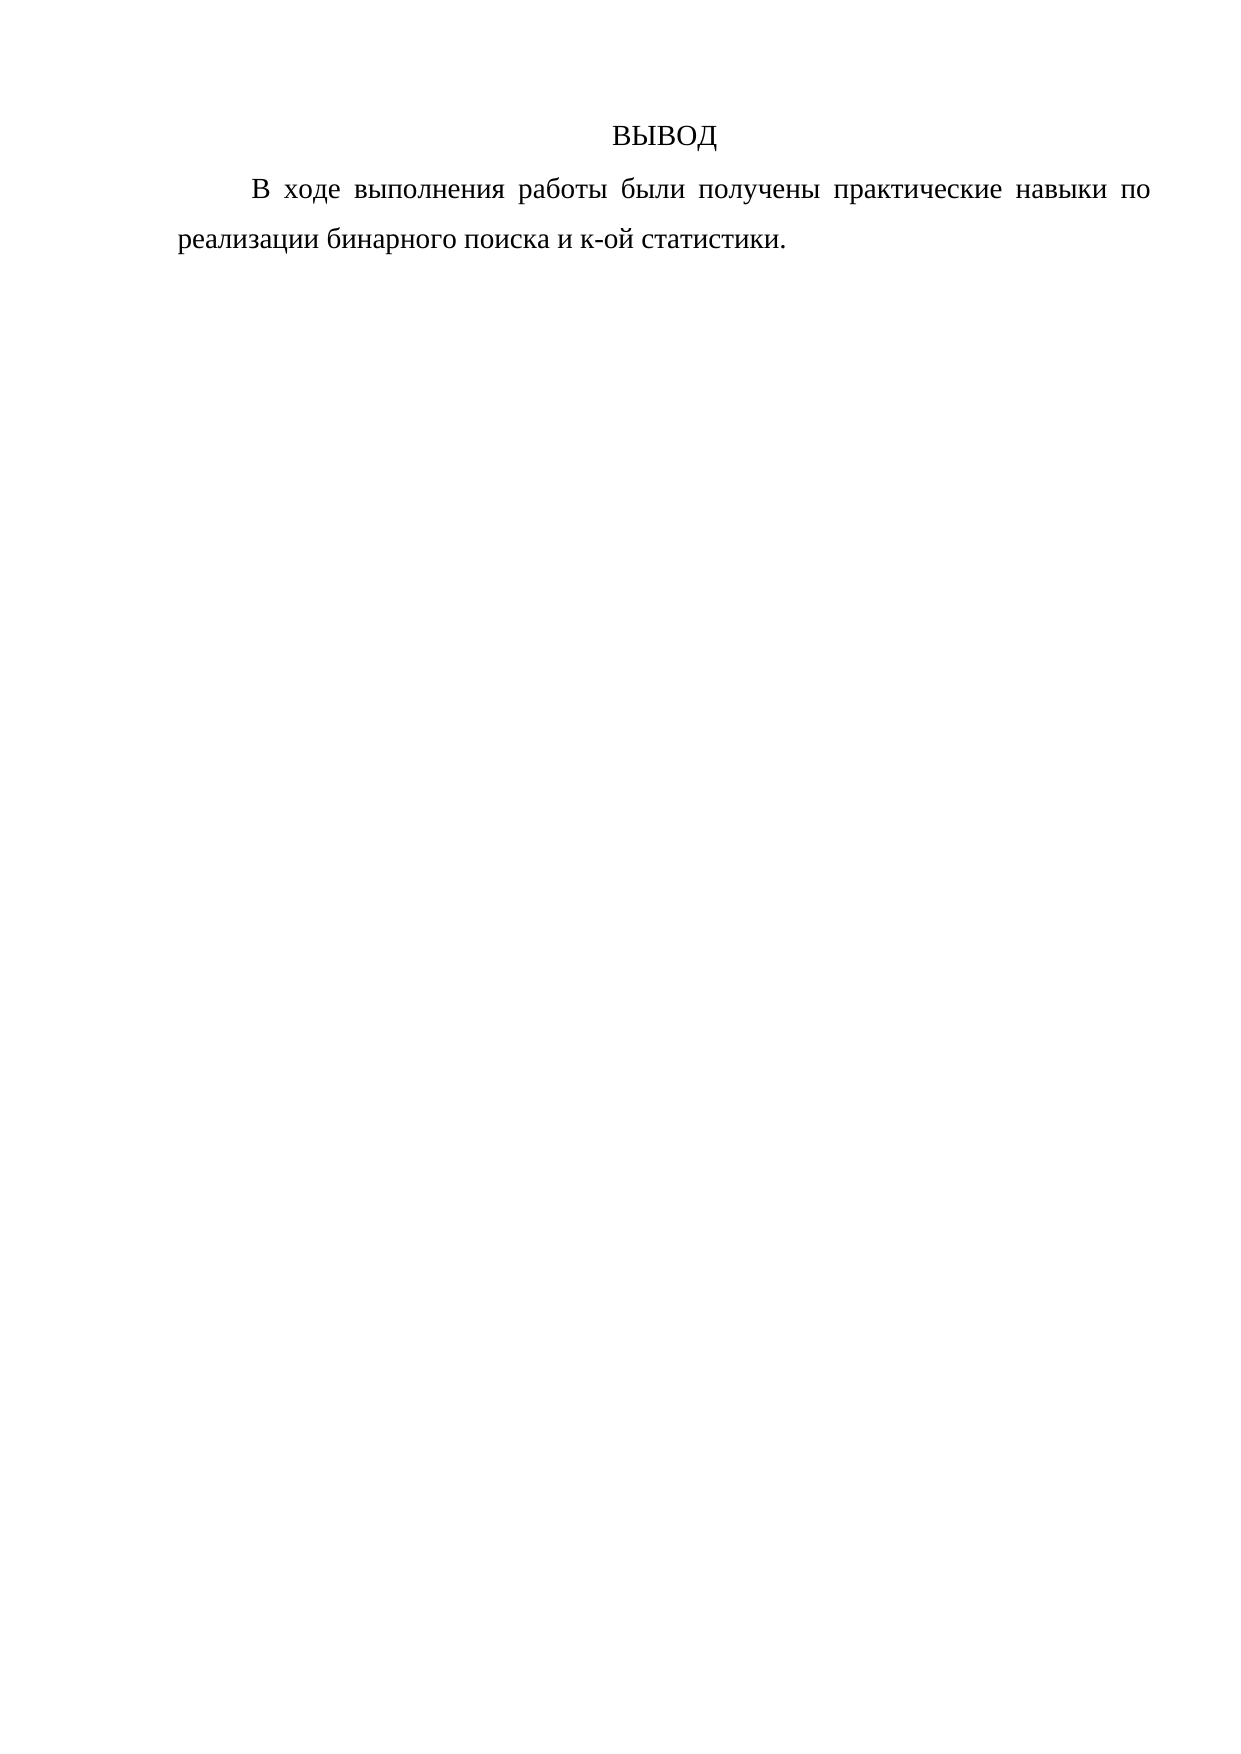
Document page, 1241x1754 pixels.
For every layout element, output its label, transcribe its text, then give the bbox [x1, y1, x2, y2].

text ВЫВОД [177, 118, 1152, 152]
text В ходе выполнения работы были получены практические навыки по реализации бинарного поиска и к-ой статистики. [177, 171, 1152, 255]
